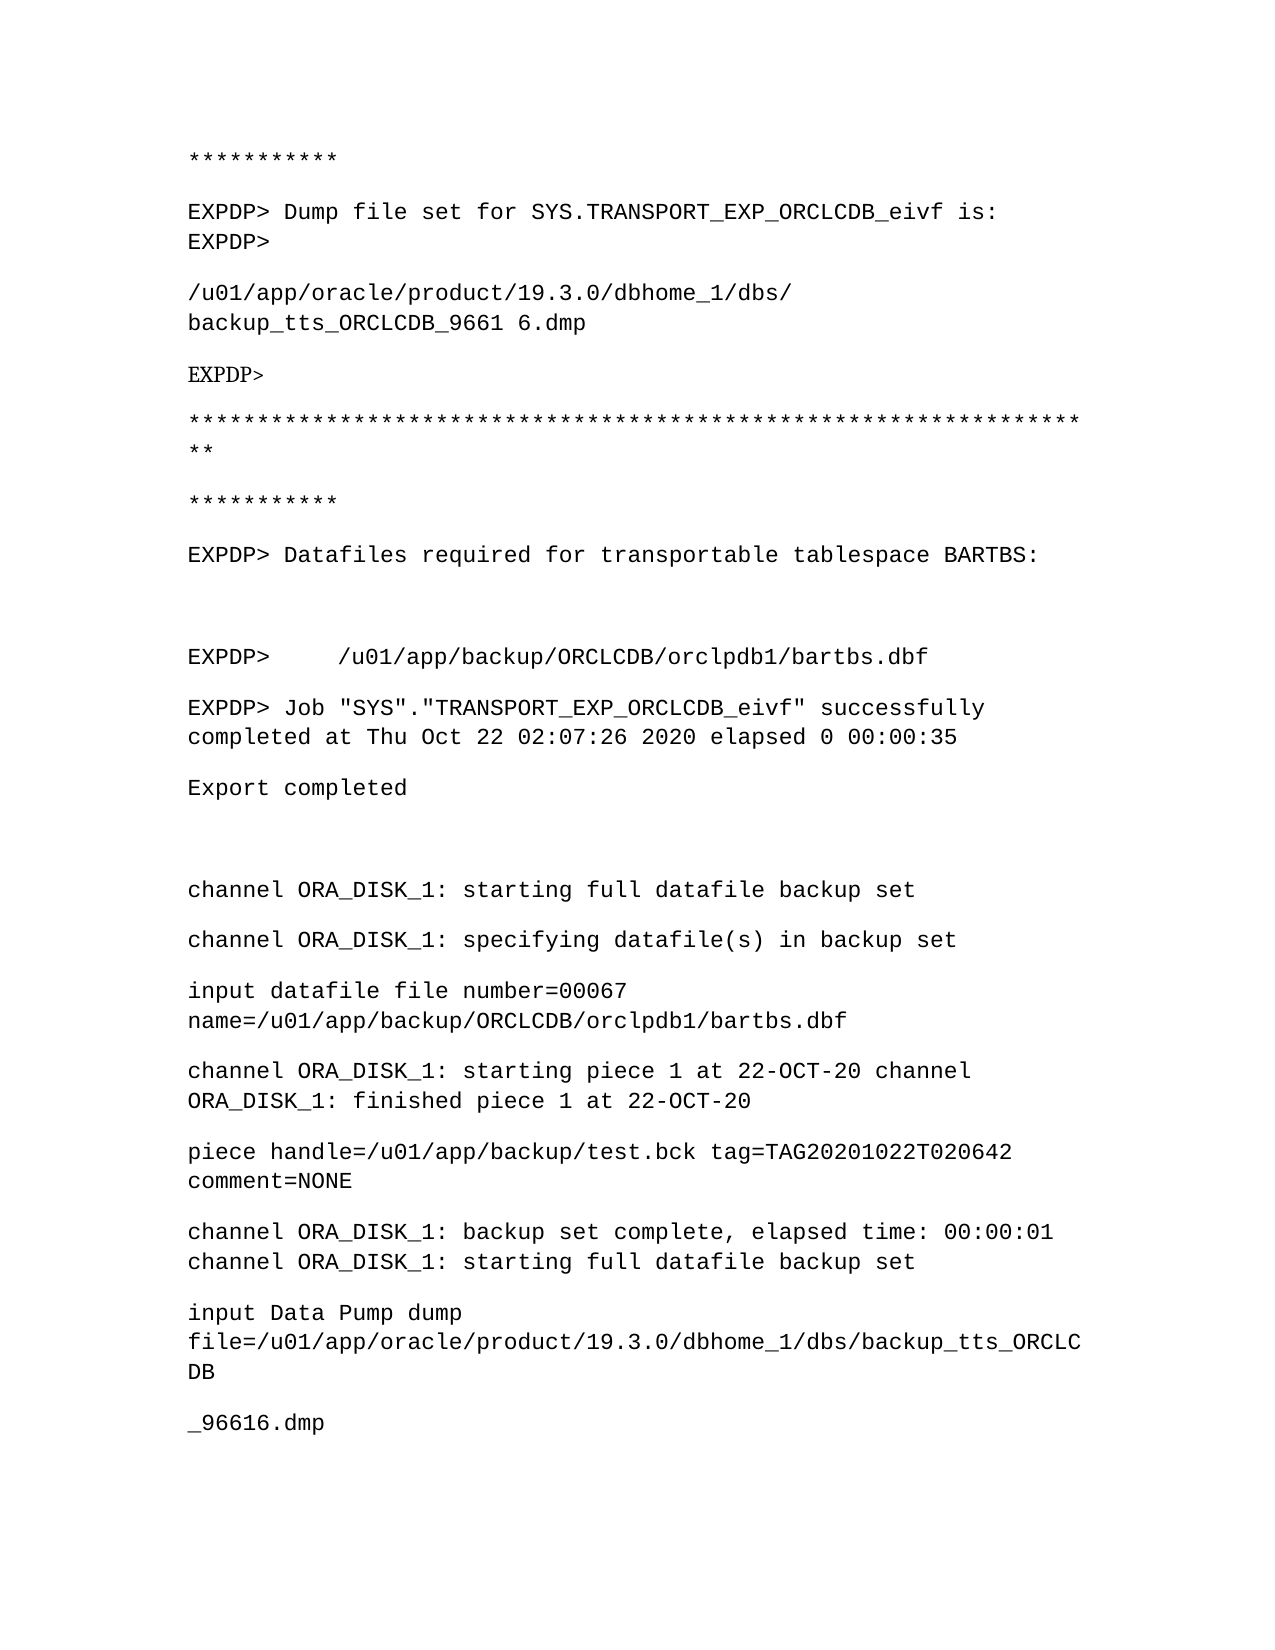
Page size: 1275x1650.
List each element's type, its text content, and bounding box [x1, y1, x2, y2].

text piece handle=/u01/app/backup/test.bck tag=TAG20201022T020642 comment=NONE [187, 1140, 1087, 1196]
text input Data Pump dump file=/u01/app/oracle/product/19.3.0/dbhome_1/dbs/backup_tts_ORCLCDB [187, 1301, 1087, 1386]
text channel ORA_DISK_1: starting full datafile backup set [187, 878, 1087, 904]
text EXPDP> Datafiles required for transportable tablespace BARTBS: [187, 543, 1087, 569]
text EXPDP> Job "SYS"."TRANSPORT_EXP_ORCLCDB_eivf" successfully completed at Thu Oct 22 02:07:26 2020 elapsed 0 00:00:35 [187, 696, 1087, 752]
text ******************************************************************* [187, 412, 1087, 468]
text EXPDP> /u01/app/backup/ORCLCDB/orclpdb1/bartbs.dbf [187, 645, 1087, 671]
text channel ORA_DISK_1: starting piece 1 at 22-OCT-20 channel ORA_DISK_1: finished piece 1 at 22-OCT-20 [187, 1059, 1087, 1115]
text channel ORA_DISK_1: specifying datafile(s) in backup set [187, 928, 1087, 954]
text EXPDP> [187, 361, 1087, 388]
text channel ORA_DISK_1: backup set complete, elapsed time: 00:00:01 channel ORA_DISK_1: starting full datafile backup set [187, 1220, 1087, 1276]
text _96616.dmp [187, 1411, 1087, 1437]
text *********** [187, 493, 1087, 519]
text input datafile file number=00067 name=/u01/app/backup/ORCLCDB/orclpdb1/bartbs.dbf [187, 979, 1087, 1035]
text EXPDP> Dump file set for SYS.TRANSPORT_EXP_ORCLCDB_eivf is: EXPDP> [187, 201, 1087, 256]
text *********** [187, 150, 1087, 176]
text /u01/app/oracle/product/19.3.0/dbhome_1/dbs/backup_tts_ORCLCDB_9661 6.dmp [187, 281, 1087, 337]
text Export completed [187, 776, 1087, 802]
